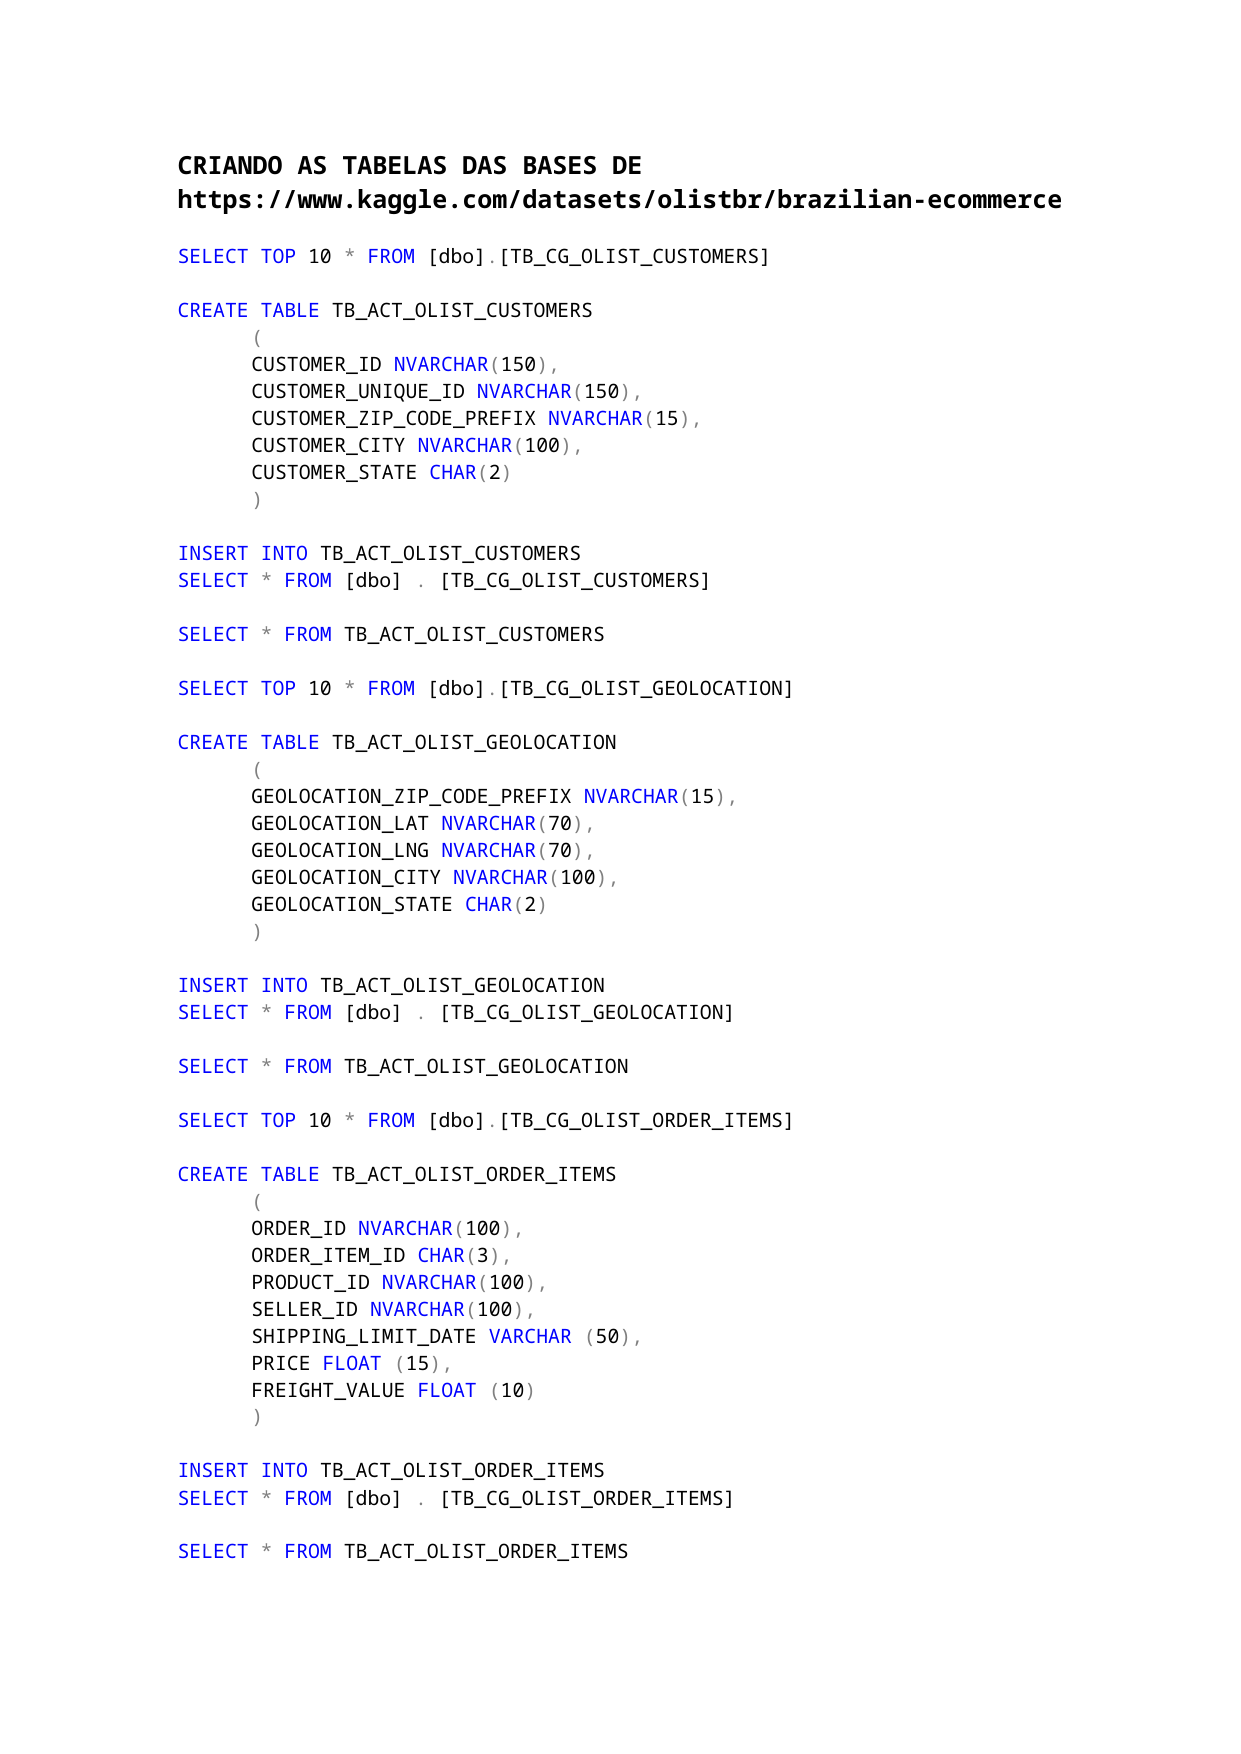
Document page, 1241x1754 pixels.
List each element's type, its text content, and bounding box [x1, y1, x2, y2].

text ( [177, 324, 1063, 351]
text CREATE TABLE TB_ACT_OLIST_GEOLOCATION [177, 728, 1063, 755]
text FREIGHT_VALUE FLOAT (10) [177, 1376, 1063, 1403]
text SELECT * FROM TB_ACT_OLIST_CUSTOMERS [177, 620, 1063, 647]
text CUSTOMER_ID NVARCHAR(150), [177, 351, 1063, 378]
text GEOLOCATION_ZIP_CODE_PREFIX NVARCHAR(15), [177, 782, 1063, 809]
text CUSTOMER_STATE CHAR(2) [177, 458, 1063, 486]
text INSERT INTO TB_ACT_OLIST_CUSTOMERS [177, 539, 1063, 566]
text GEOLOCATION_LAT NVARCHAR(70), [177, 809, 1063, 836]
text SELECT * FROM TB_ACT_OLIST_ORDER_ITEMS [177, 1538, 1063, 1565]
text CREATE TABLE TB_ACT_OLIST_ORDER_ITEMS [177, 1160, 1063, 1187]
text CRIANDO AS TABELAS DAS BASES DE https://www.kaggle.com/datasets/olistbr/brazilian-ecommerce [177, 148, 1063, 216]
text CUSTOMER_UNIQUE_ID NVARCHAR(150), [177, 378, 1063, 404]
text ORDER_ID NVARCHAR(100), [177, 1214, 1063, 1241]
text PRICE FLOAT (15), [177, 1349, 1063, 1376]
text CUSTOMER_ZIP_CODE_PREFIX NVARCHAR(15), [177, 404, 1063, 432]
text ) [177, 1403, 1063, 1430]
text ) [177, 917, 1063, 944]
text CUSTOMER_CITY NVARCHAR(100), [177, 432, 1063, 458]
text ( [177, 1187, 1063, 1214]
text SELECT * FROM [dbo] . [TB_CG_OLIST_CUSTOMERS] [177, 566, 1063, 593]
text SELECT * FROM [dbo] . [TB_CG_OLIST_ORDER_ITEMS] [177, 1484, 1063, 1511]
text SELECT * FROM [dbo] . [TB_CG_OLIST_GEOLOCATION] [177, 998, 1063, 1025]
text SELLER_ID NVARCHAR(100), [177, 1295, 1063, 1322]
text GEOLOCATION_CITY NVARCHAR(100), [177, 863, 1063, 890]
text SELECT TOP 10 * FROM [dbo].[TB_CG_OLIST_CUSTOMERS] [177, 243, 1063, 270]
text PRODUCT_ID NVARCHAR(100), [177, 1268, 1063, 1295]
text GEOLOCATION_STATE CHAR(2) [177, 890, 1063, 917]
text ( [177, 755, 1063, 782]
text INSERT INTO TB_ACT_OLIST_ORDER_ITEMS [177, 1457, 1063, 1484]
text ORDER_ITEM_ID CHAR(3), [177, 1241, 1063, 1268]
text SELECT TOP 10 * FROM [dbo].[TB_CG_OLIST_GEOLOCATION] [177, 674, 1063, 701]
text SELECT TOP 10 * FROM [dbo].[TB_CG_OLIST_ORDER_ITEMS] [177, 1106, 1063, 1133]
text GEOLOCATION_LNG NVARCHAR(70), [177, 836, 1063, 863]
text ) [177, 486, 1063, 512]
text SHIPPING_LIMIT_DATE VARCHAR (50), [177, 1322, 1063, 1349]
text SELECT * FROM TB_ACT_OLIST_GEOLOCATION [177, 1052, 1063, 1079]
text INSERT INTO TB_ACT_OLIST_GEOLOCATION [177, 971, 1063, 998]
text CREATE TABLE TB_ACT_OLIST_CUSTOMERS [177, 297, 1063, 324]
